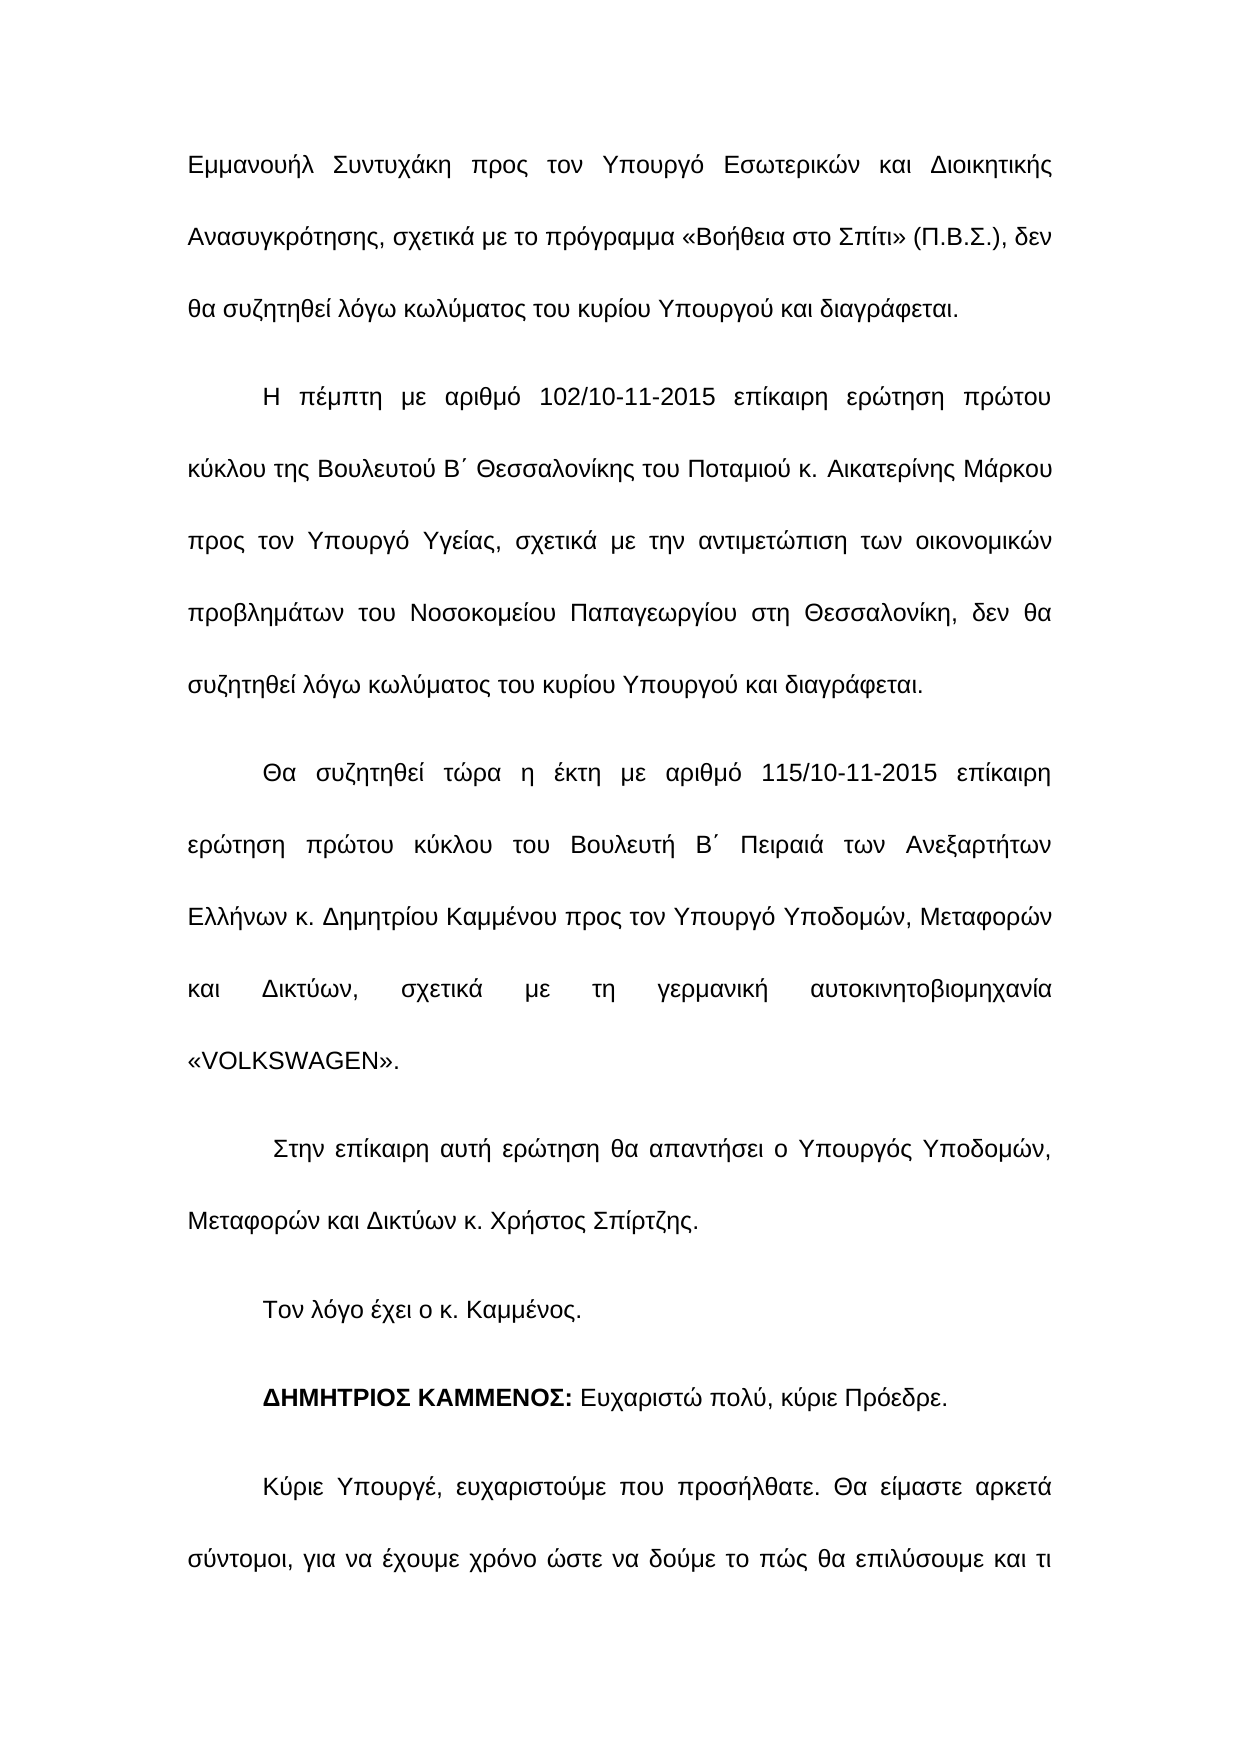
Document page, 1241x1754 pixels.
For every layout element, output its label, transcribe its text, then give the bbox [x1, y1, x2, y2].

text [187, 1472, 1053, 1572]
text Η πέμπτη με αριθμό 102/10-11-2015 επίκαιρη ερώτηση πρώτου κύκλου της Βουλευτού Β΄ Θεσσαλονίκης του Ποταμιού κ. Αικατερίνης Μάρκου προς τον Υπουργό Υγείας, σχετικά με την αντιμετώπιση των οικονομικών προβλημάτων του Νοσοκομείου Παπαγεωργίου στη Θεσσαλονίκη, δεν θα συζητηθεί λόγω κωλύματος του κυρίου Υπουργού και διαγράφεται. [187, 382, 1053, 698]
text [187, 150, 1053, 322]
text Θα συζητηθεί τώρα η έκτη με αριθμό 115/10-11-2015 επίκαιρη ερώτηση πρώτου κύκλου του Βουλευτή Β΄ Πειραιά των Ανεξαρτήτων Ελλήνων κ. Δημητρίου Καμμένου προς τον Υπουργό Υποδομών, Μεταφορών και Δικτύων, σχετικά με τη γερμανική αυτοκινητοβιομηχανία «VOLKSWAGEN». [187, 758, 1053, 1074]
text Τον λόγο έχει ο κ. Καμμένος. [187, 1295, 1053, 1323]
text ΔΗΜΗΤΡΙΟΣ ΚΑΜΜΕΝΟΣ: Ευχαριστώ πολύ, κύριε Πρόεδρε. [187, 1383, 1053, 1412]
text Στην επίκαιρη αυτή ερώτηση θα απαντήσει ο Υπουργός Υποδομών, Μεταφορών και Δικτύων κ. Χρήστος Σπίρτζης. [187, 1134, 1053, 1235]
